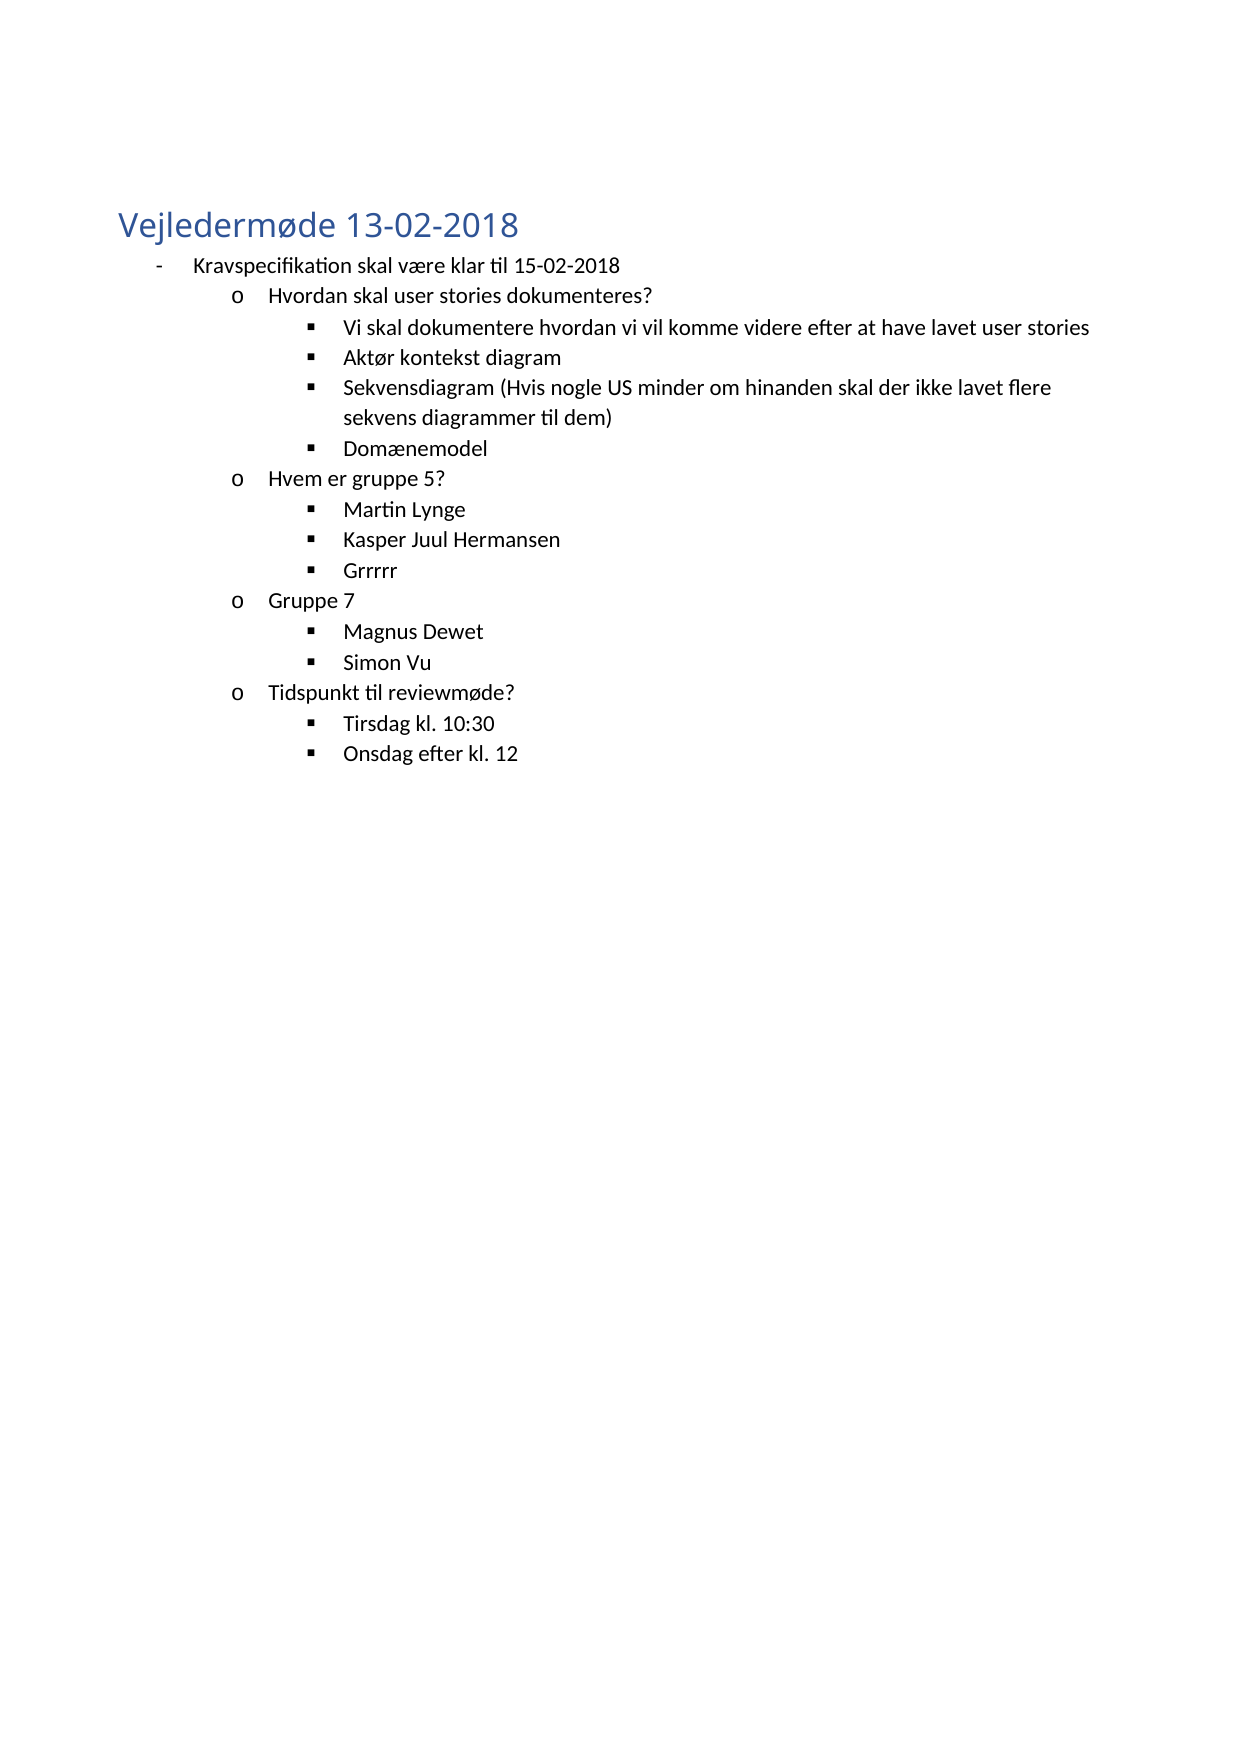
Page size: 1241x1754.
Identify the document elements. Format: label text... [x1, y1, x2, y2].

list Tirsdag kl. 10:30 [306, 709, 1122, 737]
list Aktør kontekst diagram [306, 343, 1122, 371]
list Kravspecifikation skal være klar til 15-02-2018 [156, 251, 1122, 279]
list Martin Lynge [306, 495, 1122, 523]
list Grrrrr [306, 556, 1122, 584]
list Sekvensdiagram (Hvis nogle US minder om hinanden skal der ikke lavet flere sekvens diagrammer til dem) [306, 373, 1122, 431]
list Kasper Juul Hermansen [306, 526, 1122, 553]
list Hvordan skal user stories dokumenteres? [231, 281, 1122, 311]
list Tidspunkt til reviewmøde? [231, 678, 1122, 707]
list Magnus Dewet [306, 617, 1122, 645]
list Domænemodel [306, 434, 1122, 462]
list Simon Vu [306, 648, 1122, 676]
list Hvem er gruppe 5? [231, 464, 1122, 493]
list Gruppe 7 [231, 586, 1122, 615]
subtitle Vejledermøde 13-02-2018 [118, 202, 1122, 248]
list Vi skal dokumentere hvordan vi vil komme videre efter at have lavet user stories [306, 313, 1122, 341]
list Onsdag efter kl. 12 [306, 739, 1122, 767]
